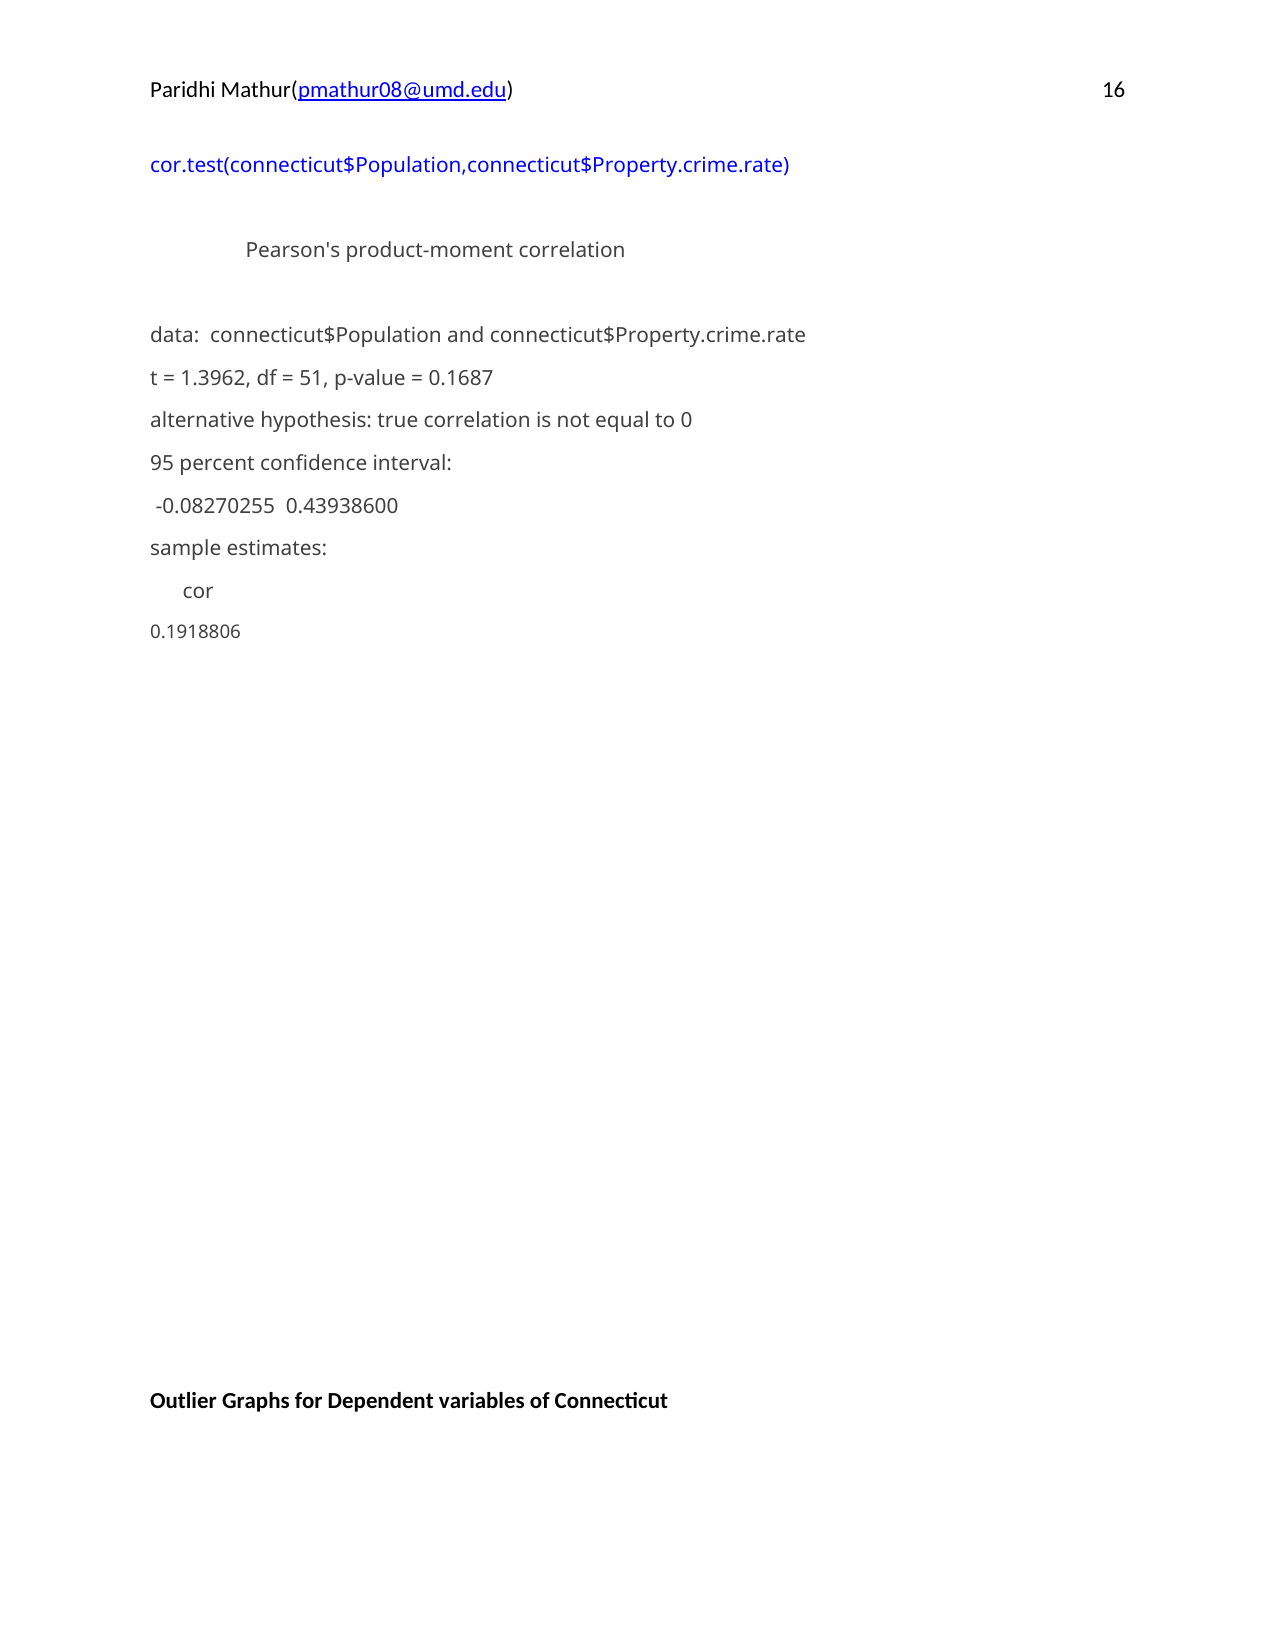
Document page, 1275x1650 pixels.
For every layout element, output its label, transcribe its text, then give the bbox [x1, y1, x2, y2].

text data: connecticut$Population and connecticut$Property.crime.rate [150, 320, 1125, 349]
text t = 1.3962, df = 51, p-value = 0.1687 [150, 363, 1125, 391]
text 0.1918806 [150, 619, 1125, 644]
text 95 percent confidence interval: [150, 448, 1125, 477]
text sample estimates: [150, 533, 1125, 562]
text alternative hypothesis: true correlation is not equal to 0 [150, 406, 1125, 434]
text -0.08270255 0.43938600 [150, 491, 1125, 519]
text Pearson's product-moment correlation [150, 235, 1125, 264]
text Outlier Graphs for Dependent variables of Connecticut [150, 1386, 1125, 1414]
text cor.test(connecticut$Population,connecticut$Property.crime.rate) [150, 150, 1125, 178]
text cor [150, 576, 1125, 604]
